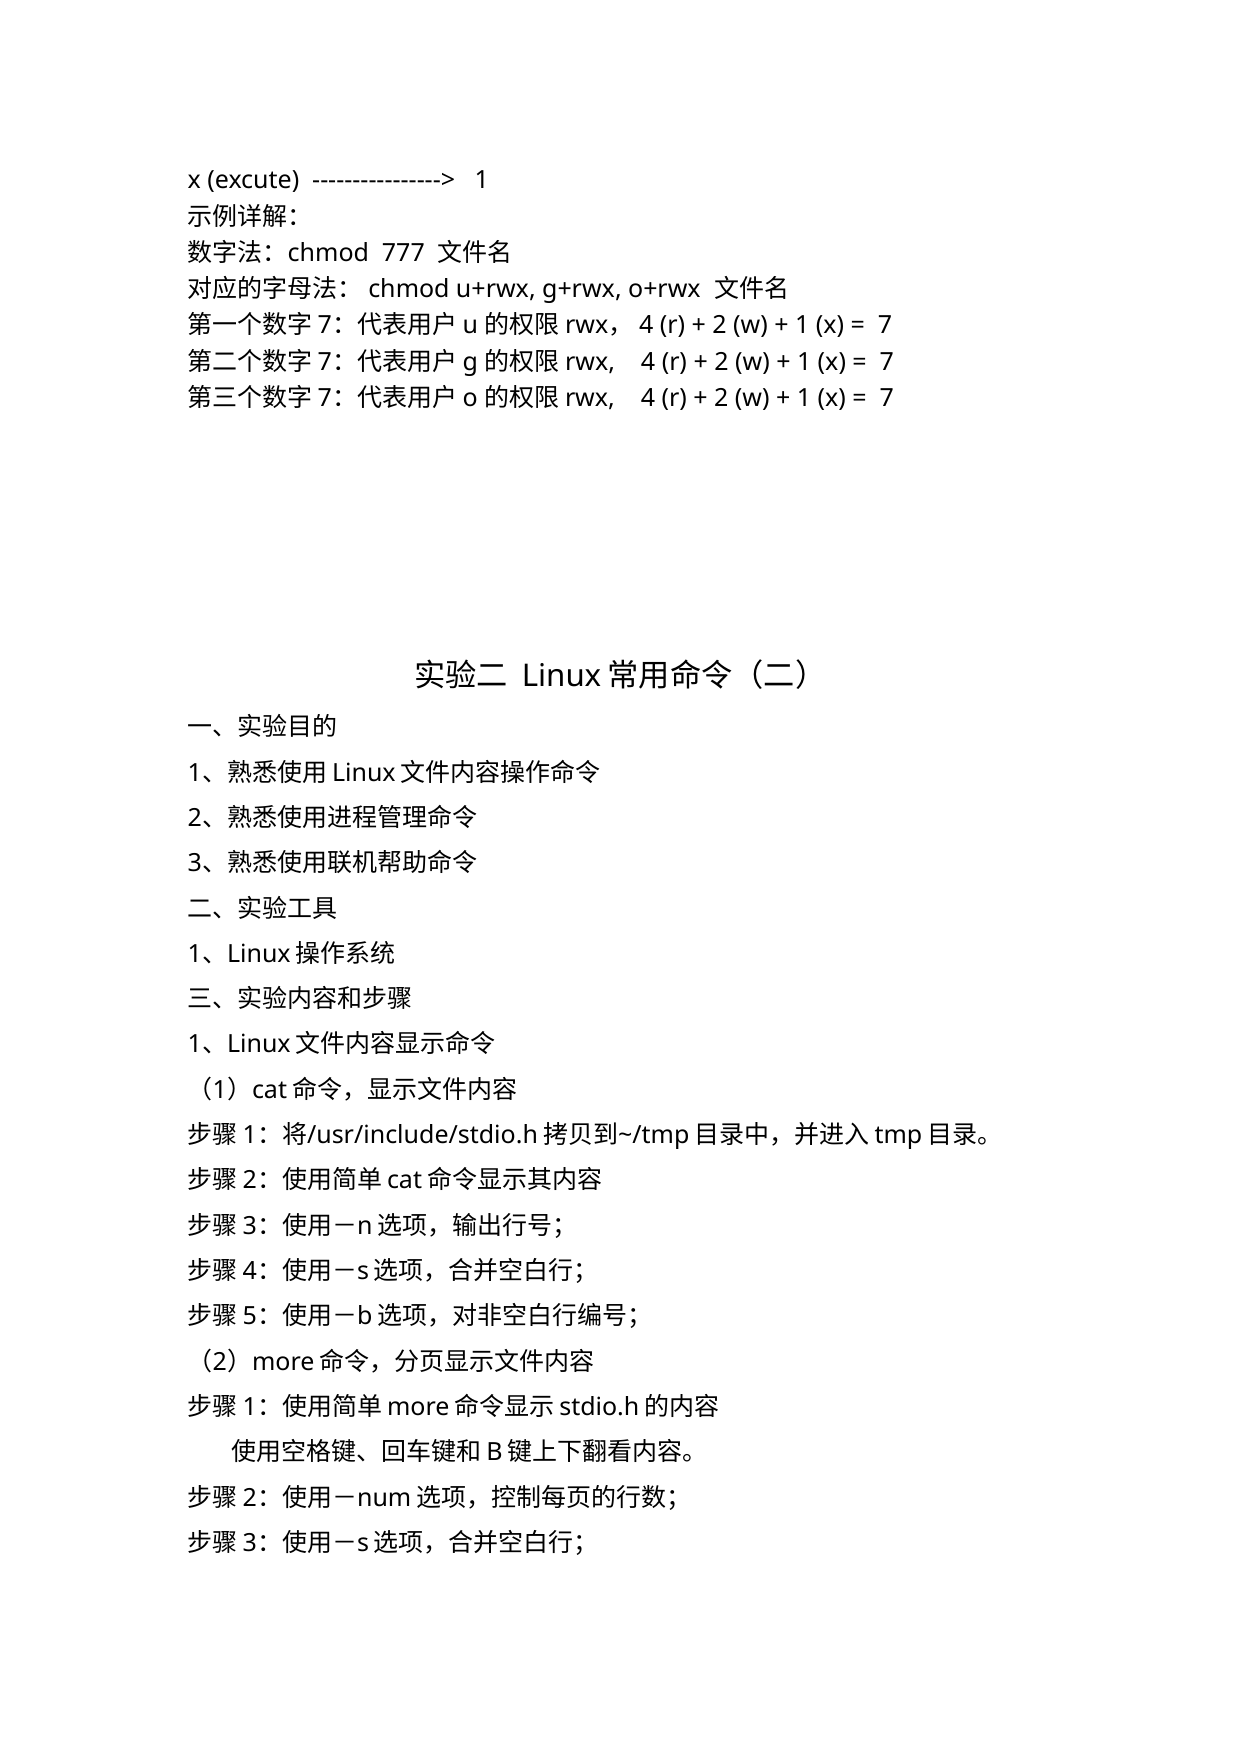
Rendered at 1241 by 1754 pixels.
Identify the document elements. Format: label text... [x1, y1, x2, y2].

text 示例详解： [187, 196, 1053, 232]
text x (excute) ----------------> 1 [187, 162, 1053, 196]
text 1、Linux文件内容显示命令 [187, 1024, 1053, 1060]
text 步骤3：使用－n选项，输出行号； [187, 1205, 1053, 1241]
text 步骤2：使用－num选项，控制每页的行数； [187, 1477, 1053, 1513]
text 第三个数字7：代表用户 o 的权限 rwx, 4 (r) + 2 (w) + 1 (x) = 7 [187, 377, 1053, 413]
text 步骤4：使用－s选项，合并空白行； [187, 1251, 1053, 1287]
text （2）more命令，分页显示文件内容 [187, 1341, 1053, 1377]
text 对应的字母法： chmod u+rwx, g+rwx, o+rwx 文件名 [187, 268, 1053, 305]
text 2、熟悉使用进程管理命令 [187, 797, 1053, 834]
text 一、实验目的 [187, 707, 1053, 743]
text 1、熟悉使用Linux文件内容操作命令 [187, 752, 1053, 788]
text 步骤5：使用－b选项，对非空白行编号； [187, 1296, 1053, 1332]
text 步骤2：使用简单cat命令显示其内容 [187, 1160, 1053, 1196]
text 第二个数字7：代表用户 g 的权限 rwx, 4 (r) + 2 (w) + 1 (x) = 7 [187, 341, 1053, 377]
text 步骤3：使用－s选项，合并空白行； [187, 1522, 1053, 1559]
text （1）cat命令，显示文件内容 [187, 1069, 1053, 1106]
text 三、实验内容和步骤 [187, 979, 1053, 1015]
text 3、熟悉使用联机帮助命令 [187, 843, 1053, 879]
text 步骤1：将/usr/include/stdio.h拷贝到~/tmp目录中，并进入tmp目录。 [187, 1114, 1053, 1151]
text 二、实验工具 [187, 888, 1053, 924]
text 实验二 Linux常用命令（二） [187, 650, 1053, 695]
text 第一个数字7：代表用户 u 的权限 rwx， 4 (r) + 2 (w) + 1 (x) = 7 [187, 305, 1053, 341]
text 1、Linux操作系统 [187, 933, 1053, 969]
text 使用空格键、回车键和B键上下翻看内容。 [187, 1432, 1053, 1468]
text 数字法：chmod 777 文件名 [187, 232, 1053, 268]
text 步骤1：使用简单more命令显示stdio.h的内容 [187, 1386, 1053, 1423]
